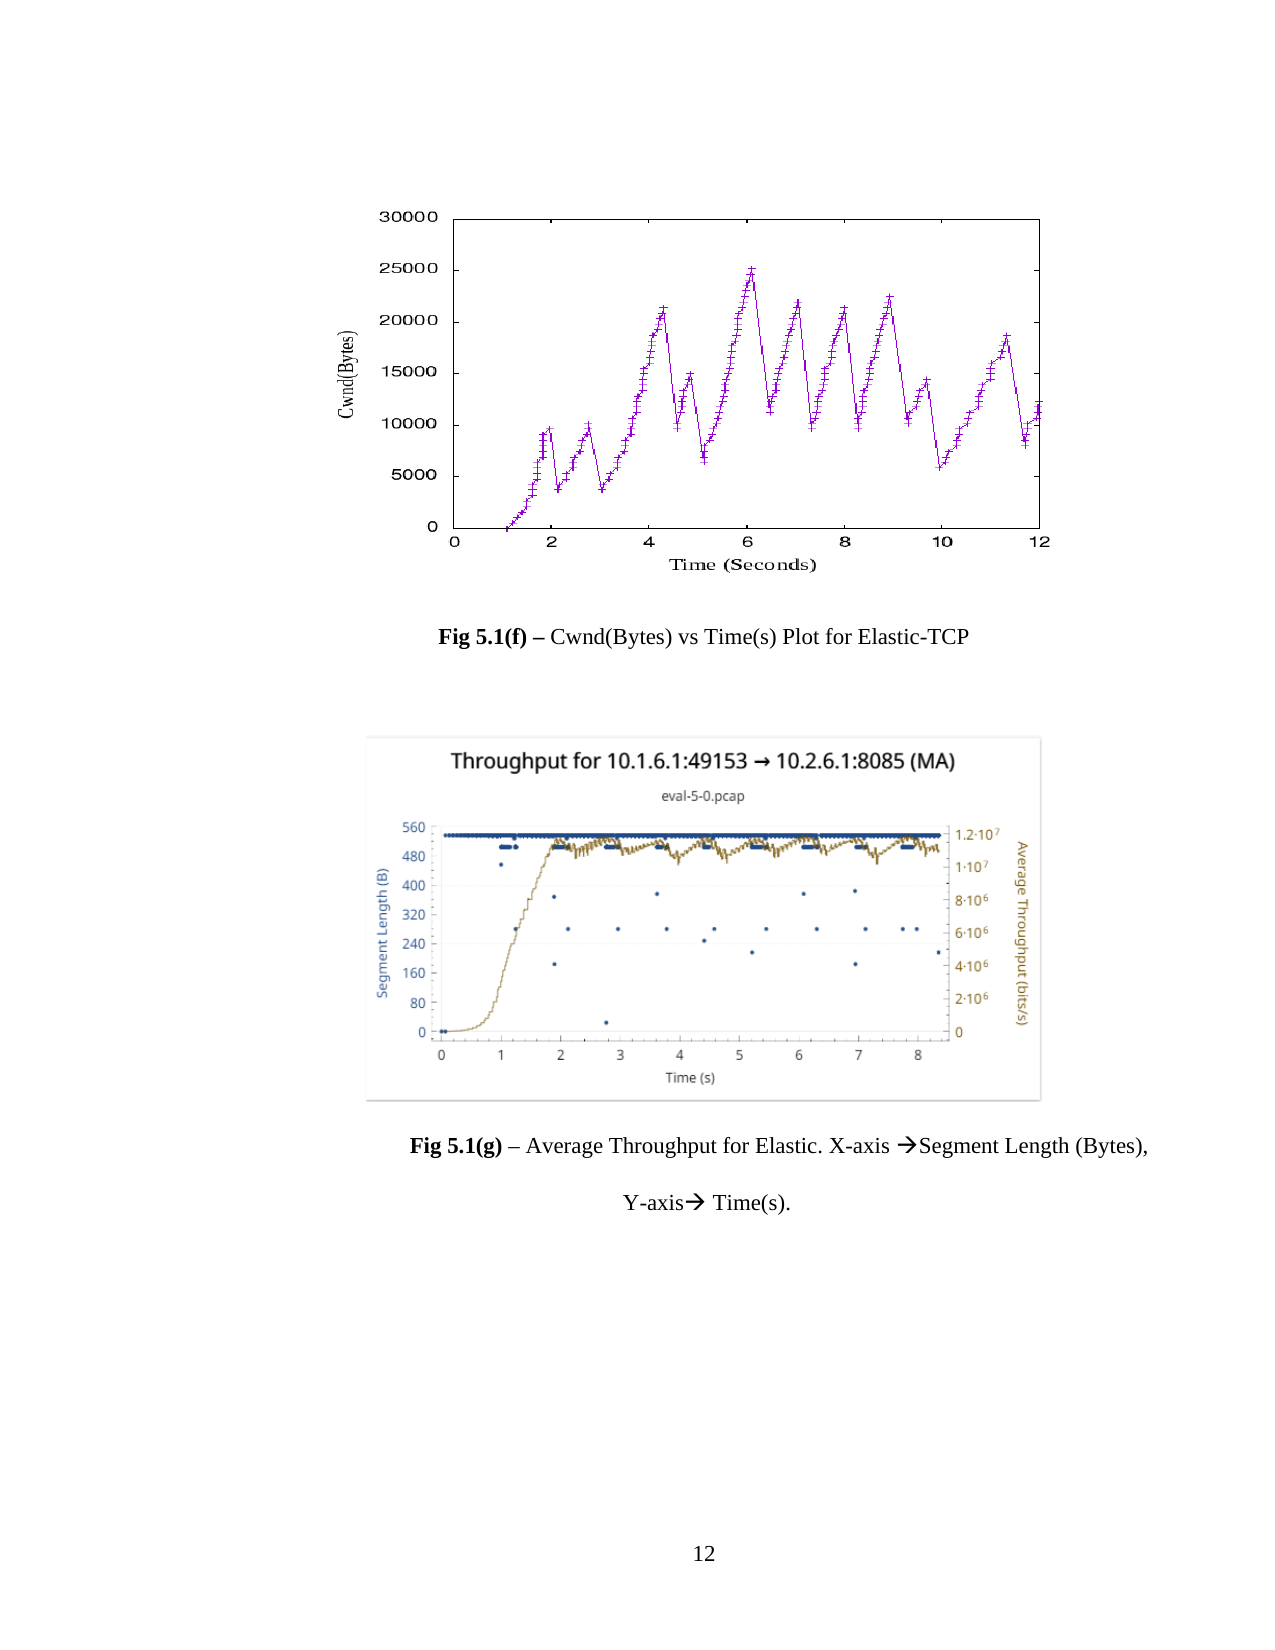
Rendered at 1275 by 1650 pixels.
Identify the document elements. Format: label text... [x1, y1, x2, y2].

text Fig 5.1(f) – Cwnd(Bytes) vs Time(s) Plot for Elastic-TCP [207, 623, 1201, 650]
text Fig 5.1(g) – Average Throughput for Elastic. X-axis Segment Length (Bytes), [282, 1133, 1201, 1159]
text 12 [207, 1540, 1201, 1567]
picture [333, 203, 1075, 593]
text Y-axis Time(s). [207, 1189, 1201, 1215]
picture [365, 735, 1043, 1102]
